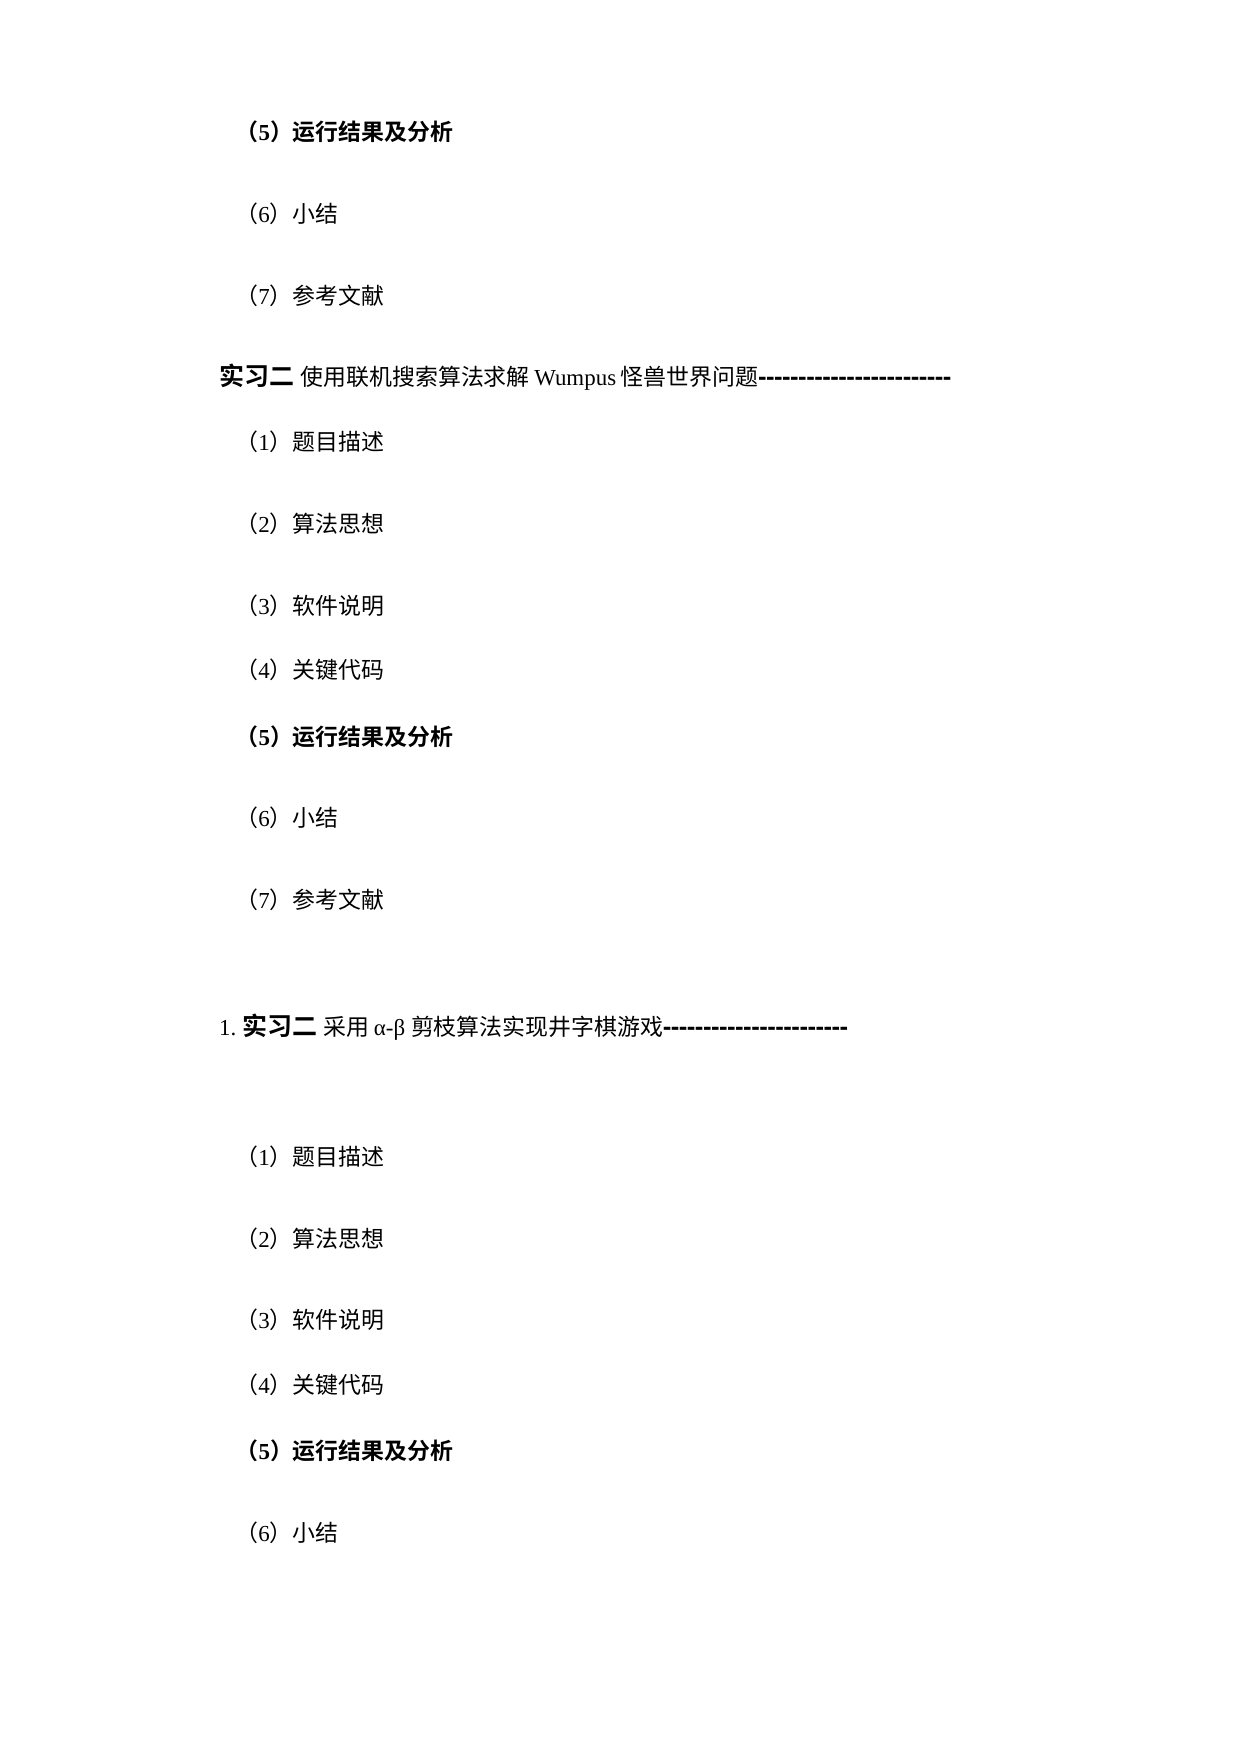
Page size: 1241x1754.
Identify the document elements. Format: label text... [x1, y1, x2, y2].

text （3）软件说明 [169, 1287, 1107, 1352]
text 实习二 使用联机搜索算法求解Wumpus怪兽世界问题------------------------ [169, 343, 1107, 408]
text （5）运行结果及分析 [169, 703, 1107, 768]
text （6）小结 [169, 784, 1107, 849]
text （1）题目描述 [169, 408, 1107, 473]
list 实习二 采用α-β 剪枝算法实现井字棋游戏----------------------- [169, 993, 1107, 1058]
text （4）关键代码 [169, 1368, 1107, 1401]
text （2）算法思想 [169, 490, 1107, 555]
text （1）题目描述 [169, 1123, 1107, 1188]
text （3）软件说明 [169, 572, 1107, 637]
text （4）关键代码 [169, 653, 1107, 686]
text （7）参考文献 [169, 262, 1107, 327]
text （6）小结 [169, 180, 1107, 245]
text （2）算法思想 [169, 1205, 1107, 1270]
text （7）参考文献 [169, 866, 1107, 931]
text （5）运行结果及分析 [169, 98, 1107, 163]
text （5）运行结果及分析 [169, 1417, 1107, 1482]
text （6）小结 [169, 1499, 1107, 1564]
